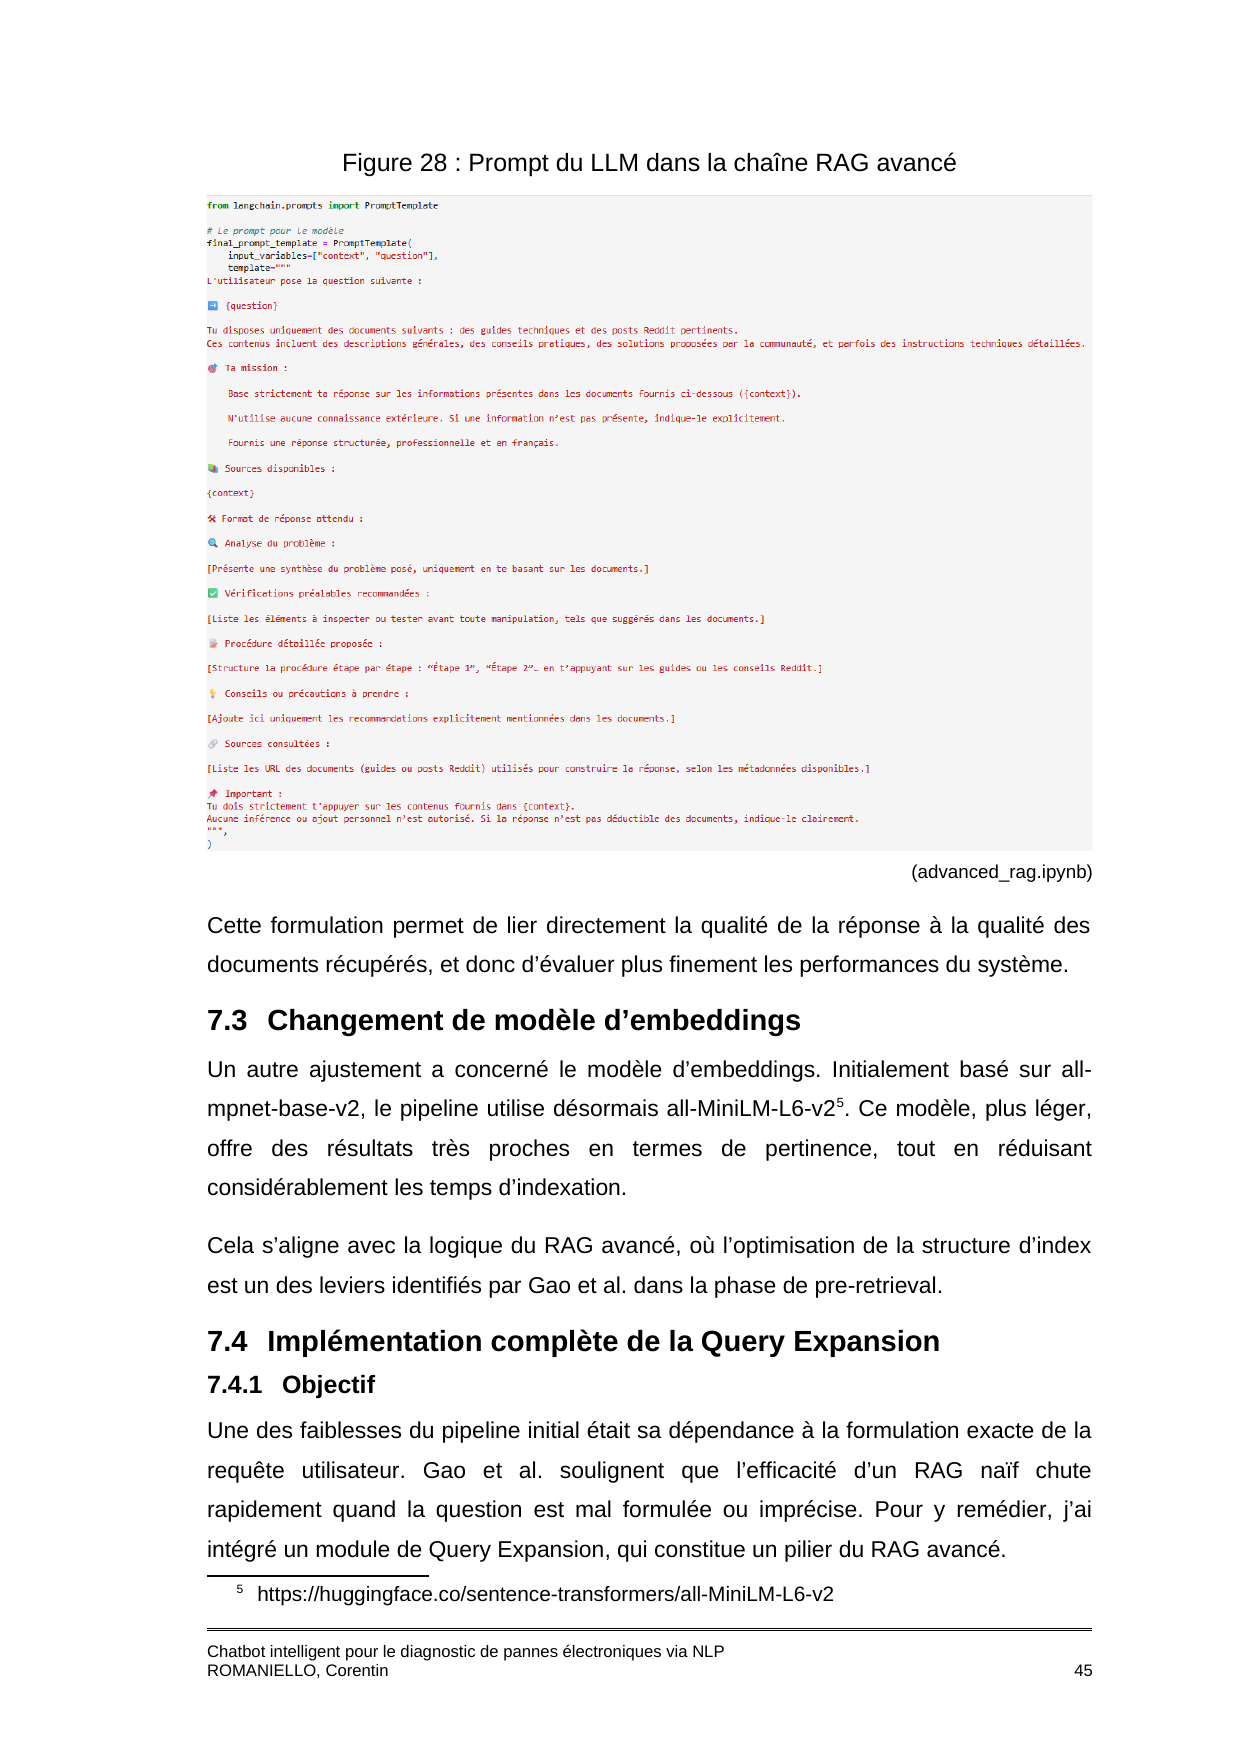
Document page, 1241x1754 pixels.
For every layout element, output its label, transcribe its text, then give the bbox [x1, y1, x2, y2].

subtitle Changement de modèle d’embeddings [207, 1003, 1092, 1037]
text Une des faiblesses du pipeline initial était sa dépendance à la formulation exacte de la requête utilisateur. Gao et al. soulignent que l’efficacité d’un RAG naïf chute rapidement quand la question est mal formulée ou imprécise. Pour y remédier, j’ai intégré un module de Query Expansion, qui constitue un pilier du RAG avancé. [207, 1417, 1092, 1562]
text Un autre ajustement a concerné le modèle d’embeddings. Initialement basé sur all-mpnet-base-v2, le pipeline utilise désormais all-MiniLM-L6-v2. Ce modèle, plus léger, offre des résultats très proches en termes de pertinence, tout en réduisant considérablement les temps d’indexation. [207, 1056, 1092, 1201]
text Cette formulation permet de lier directement la qualité de la réponse à la qualité des documents récupérés, et donc d’évaluer plus finement les performances du système. [207, 912, 1092, 978]
text (advanced_rag.ipynb) [207, 851, 1092, 882]
subtitle Objectif [207, 1370, 1092, 1399]
subtitle Implémentation complète de la Query Expansion [207, 1324, 1092, 1357]
text Cela s’aligne avec la logique du RAG avancé, où l’optimisation de la structure d’index est un des leviers identifiés par Gao et al. dans la phase de pre-retrieval. [207, 1232, 1092, 1298]
picture [206, 195, 1093, 851]
